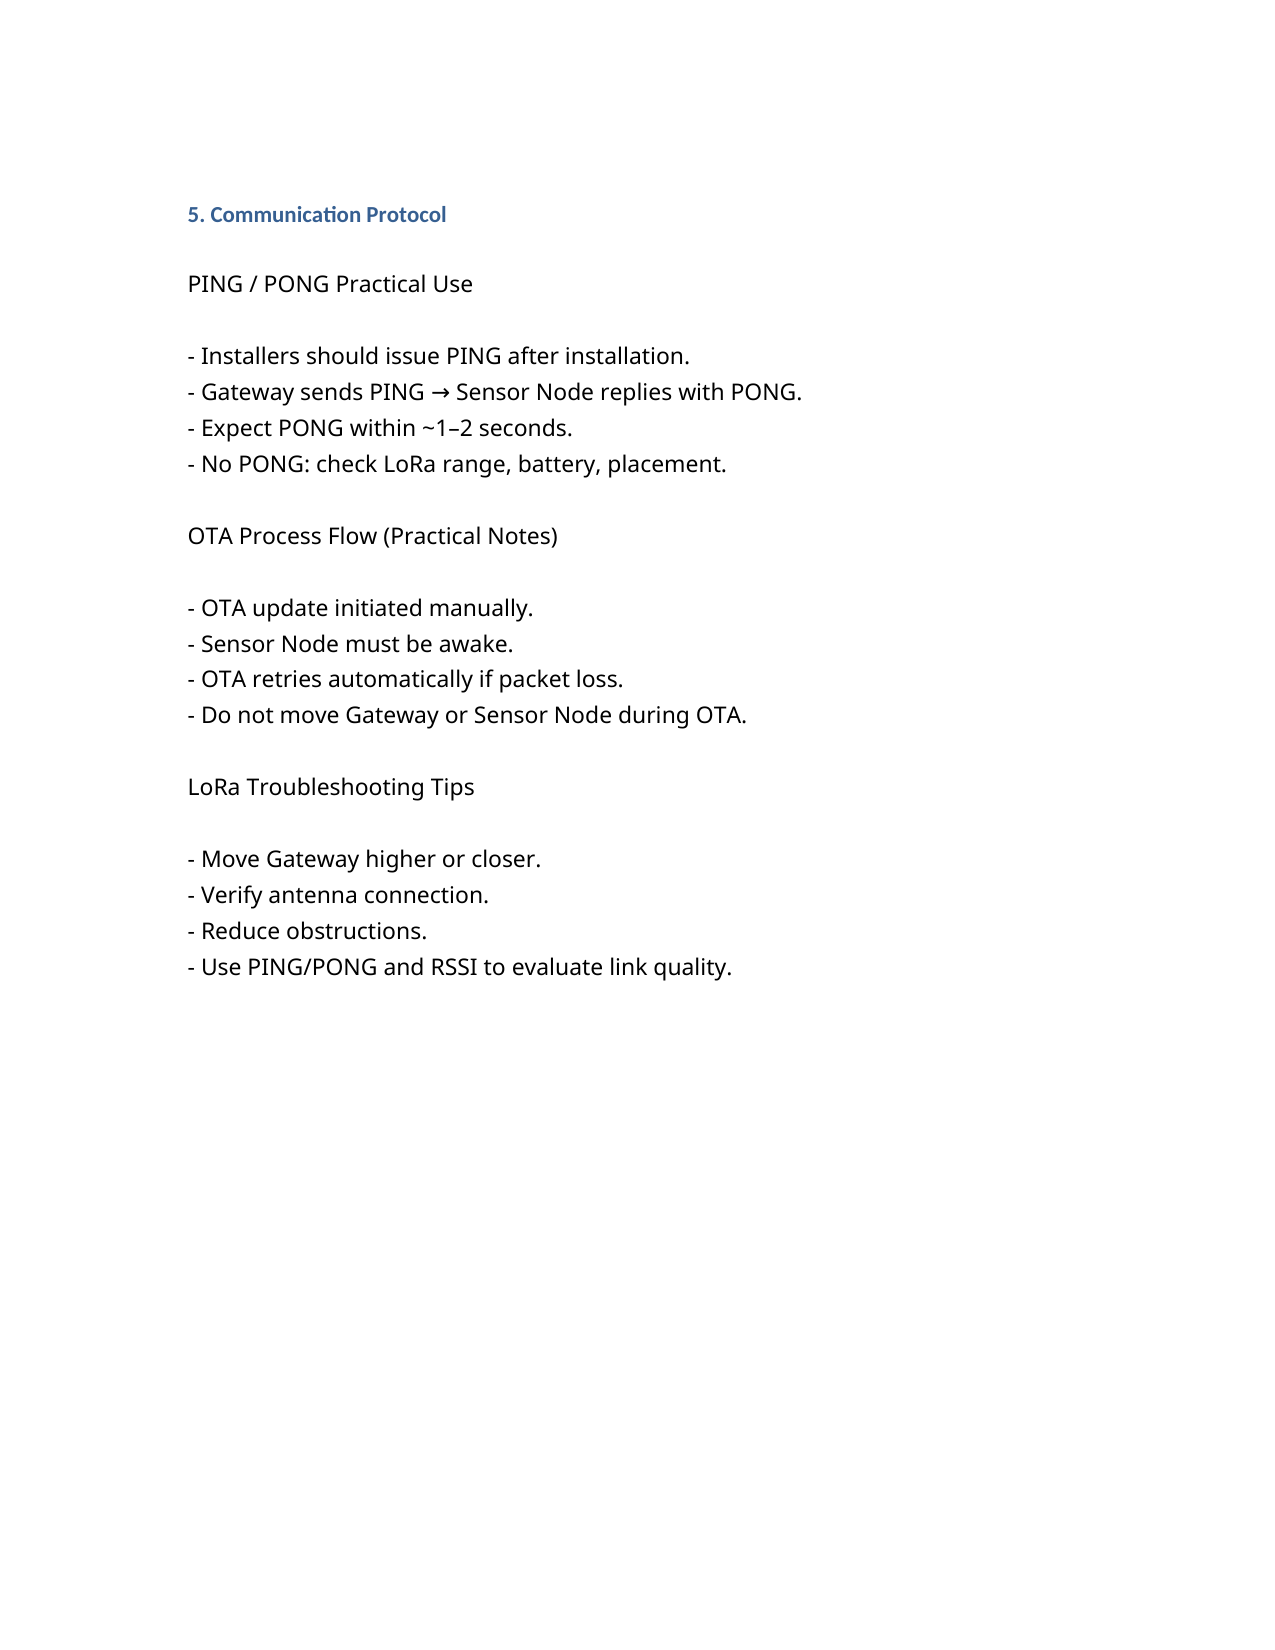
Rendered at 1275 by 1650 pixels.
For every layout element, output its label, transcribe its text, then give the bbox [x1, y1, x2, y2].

text PING / PONG Practical Use - Installers should issue PING after installation. - Gateway sends PING → Sensor Node replies with PONG. - Expect PONG within ~1–2 seconds. - No PONG: check LoRa range, battery, placement. OTA Process Flow (Practical Notes) - OTA update initiated manually. - Sensor Node must be awake. - OTA retries automatically if packet loss. - Do not move Gateway or Sensor Node during OTA. LoRa Troubleshooting Tips - Move Gateway higher or closer. - Verify antenna connection. - Reduce obstructions. - Use PING/PONG and RSSI to evaluate link quality. [187, 232, 1087, 1018]
subtitle 5. Communication Protocol [187, 200, 1087, 228]
